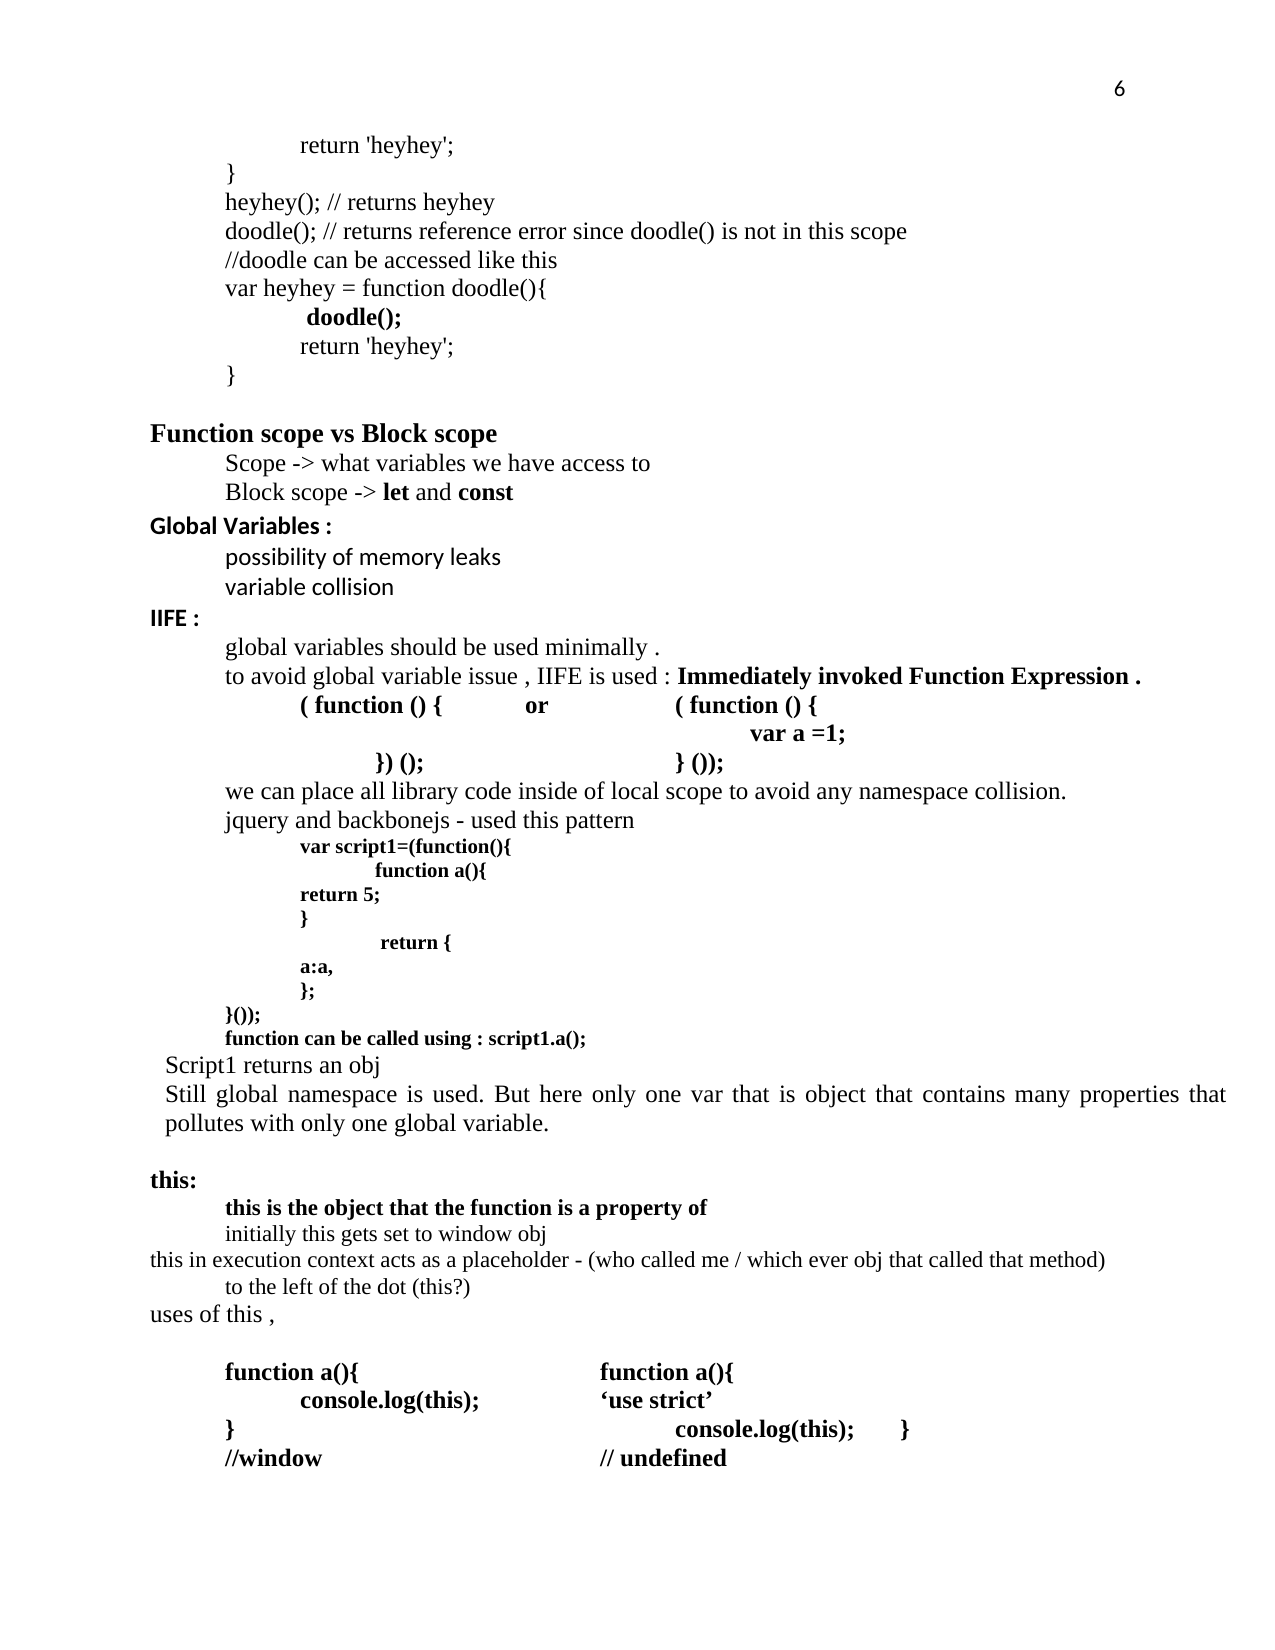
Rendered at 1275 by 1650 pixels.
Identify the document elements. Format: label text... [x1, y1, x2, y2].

text this: [150, 1165, 1228, 1194]
text initially this gets set to window obj [150, 1220, 1228, 1247]
text //doodle can be accessed like this [150, 245, 1213, 273]
text return 'heyhey'; [150, 331, 1213, 360]
text heyhey(); // returns heyhey [150, 187, 1213, 216]
text Scope -> what variables we have access to [150, 448, 1213, 477]
text to the left of the dot (this?) [150, 1273, 1228, 1299]
text we can place all library code inside of local scope to avoid any namespace collision. [150, 776, 1228, 805]
text }; [150, 978, 1228, 1002]
text a:a, [150, 954, 1228, 978]
text Global Variables : [150, 510, 1228, 541]
text console.log(this); ‘use strict’ [150, 1386, 1228, 1414]
text possibility of memory leaks [150, 541, 1228, 571]
text } [150, 906, 1228, 930]
text var heyhey = function doodle(){ [150, 273, 1213, 302]
text var a =1; [150, 718, 1228, 747]
text //window // undefined [150, 1443, 1228, 1472]
text }()); [225, 1002, 1228, 1026]
text variable collision [150, 571, 1228, 602]
text uses of this , [150, 1299, 1228, 1328]
text } [150, 360, 1213, 388]
text }) (); } ()); [150, 747, 1228, 776]
text return 'heyhey'; [150, 130, 1213, 158]
text Block scope -> let and const [150, 477, 1213, 506]
text function a(){ function a(){ [150, 1357, 1228, 1386]
text return 5; [150, 882, 1228, 906]
text } [225, 158, 1213, 187]
text doodle(); [150, 302, 1213, 331]
text return { [150, 930, 1228, 954]
text ( function () { or ( function () { [150, 690, 1228, 718]
text function can be called using : script1.a(); [225, 1026, 1228, 1050]
text Script1 returns an obj [165, 1050, 1228, 1079]
text IIFE : [150, 602, 1228, 632]
text doodle(); // returns reference error since doodle() is not in this scope [150, 216, 1213, 245]
text var script1=(function(){ [150, 833, 1228, 858]
text jquery and backbonejs - used this pattern [150, 805, 1228, 833]
text Function scope vs Block scope [150, 417, 1213, 448]
text to avoid global variable issue , IIFE is used : Immediately invoked Function Expression . [150, 661, 1228, 690]
text } console.log(this); } [150, 1414, 1228, 1443]
text global variables should be used minimally . [150, 632, 1228, 661]
text function a(){ [150, 858, 1228, 882]
text Still global namespace is used. But here only one var that is object that contains many properties that pollutes with only one global variable. [165, 1079, 1228, 1136]
text this is the object that the function is a property of [150, 1194, 1228, 1220]
text this in execution context acts as a placeholder - (who called me / which ever obj that called that method) [150, 1247, 1228, 1273]
